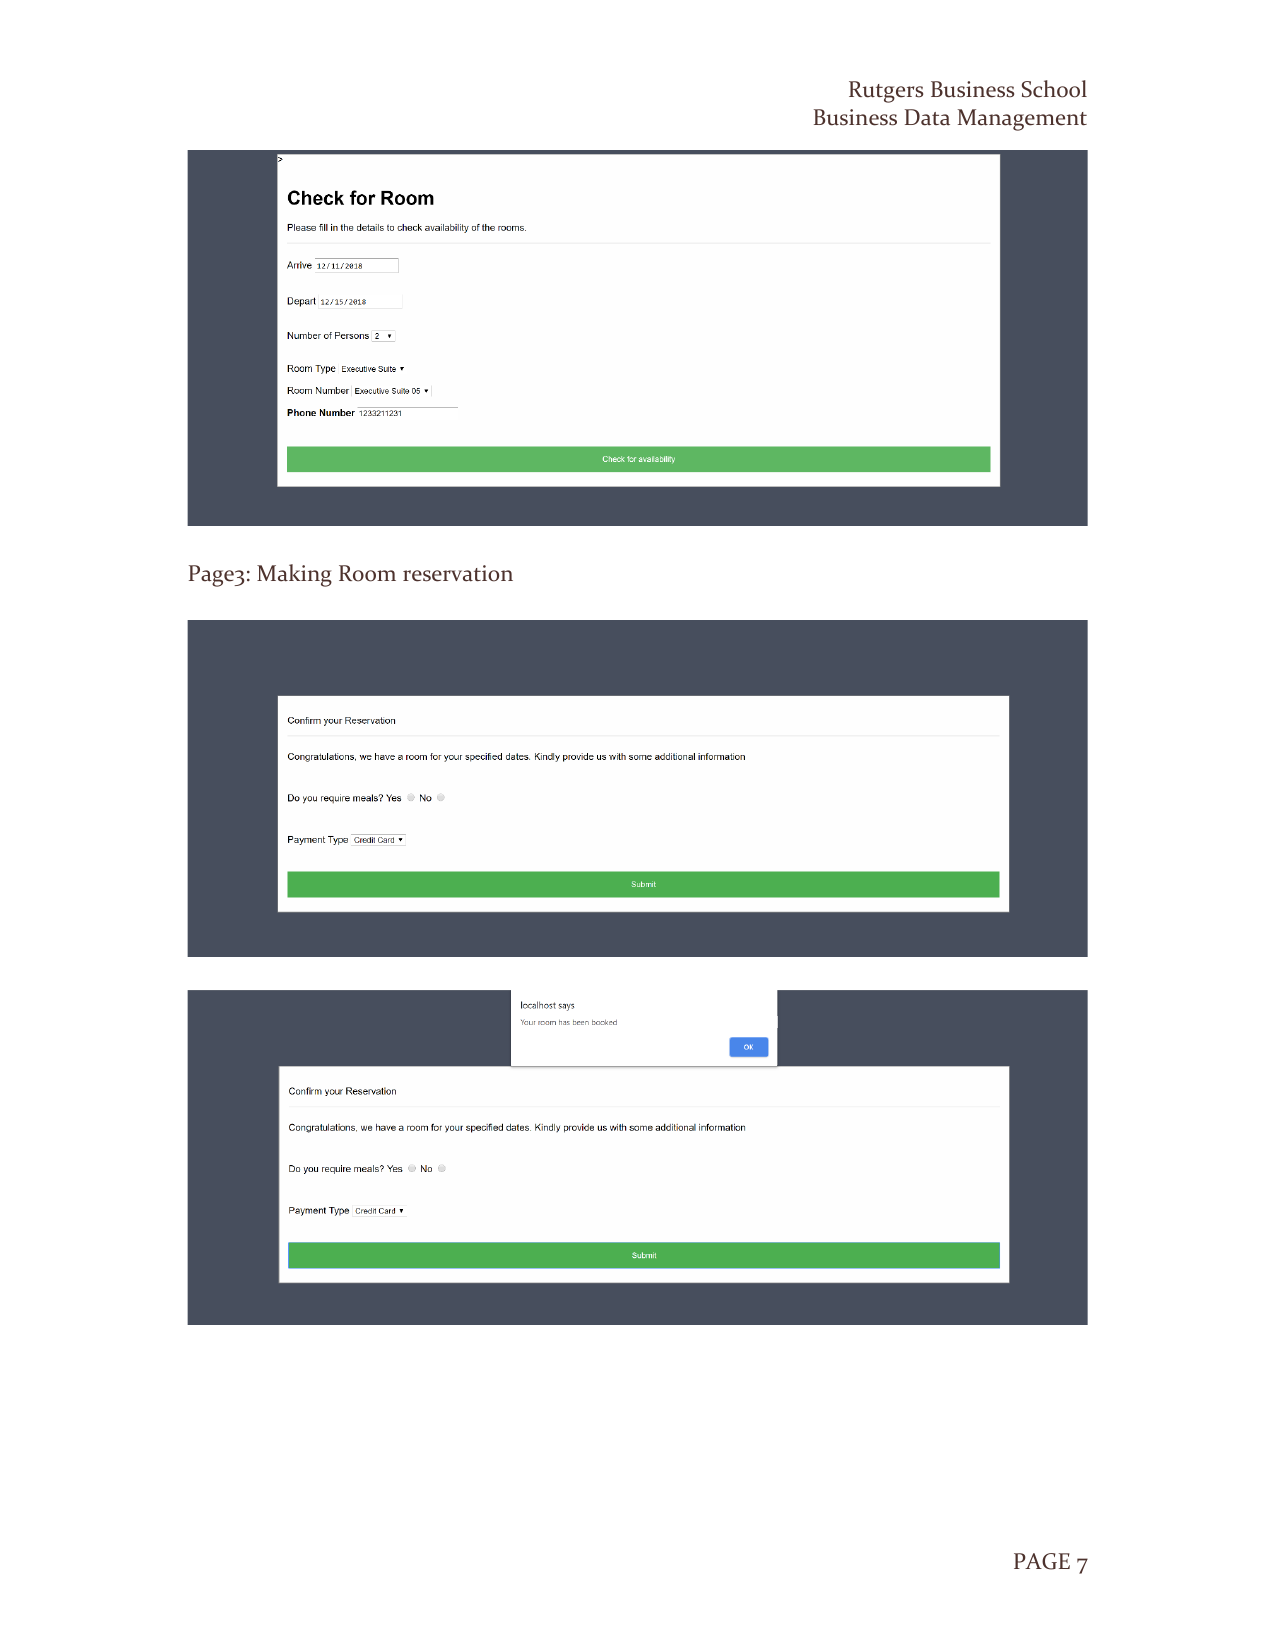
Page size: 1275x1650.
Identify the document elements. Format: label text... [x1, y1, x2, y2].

picture [187, 150, 1088, 526]
picture [187, 990, 1088, 1325]
picture [187, 620, 1088, 957]
text Page3: Making Room reservation [187, 559, 1087, 587]
